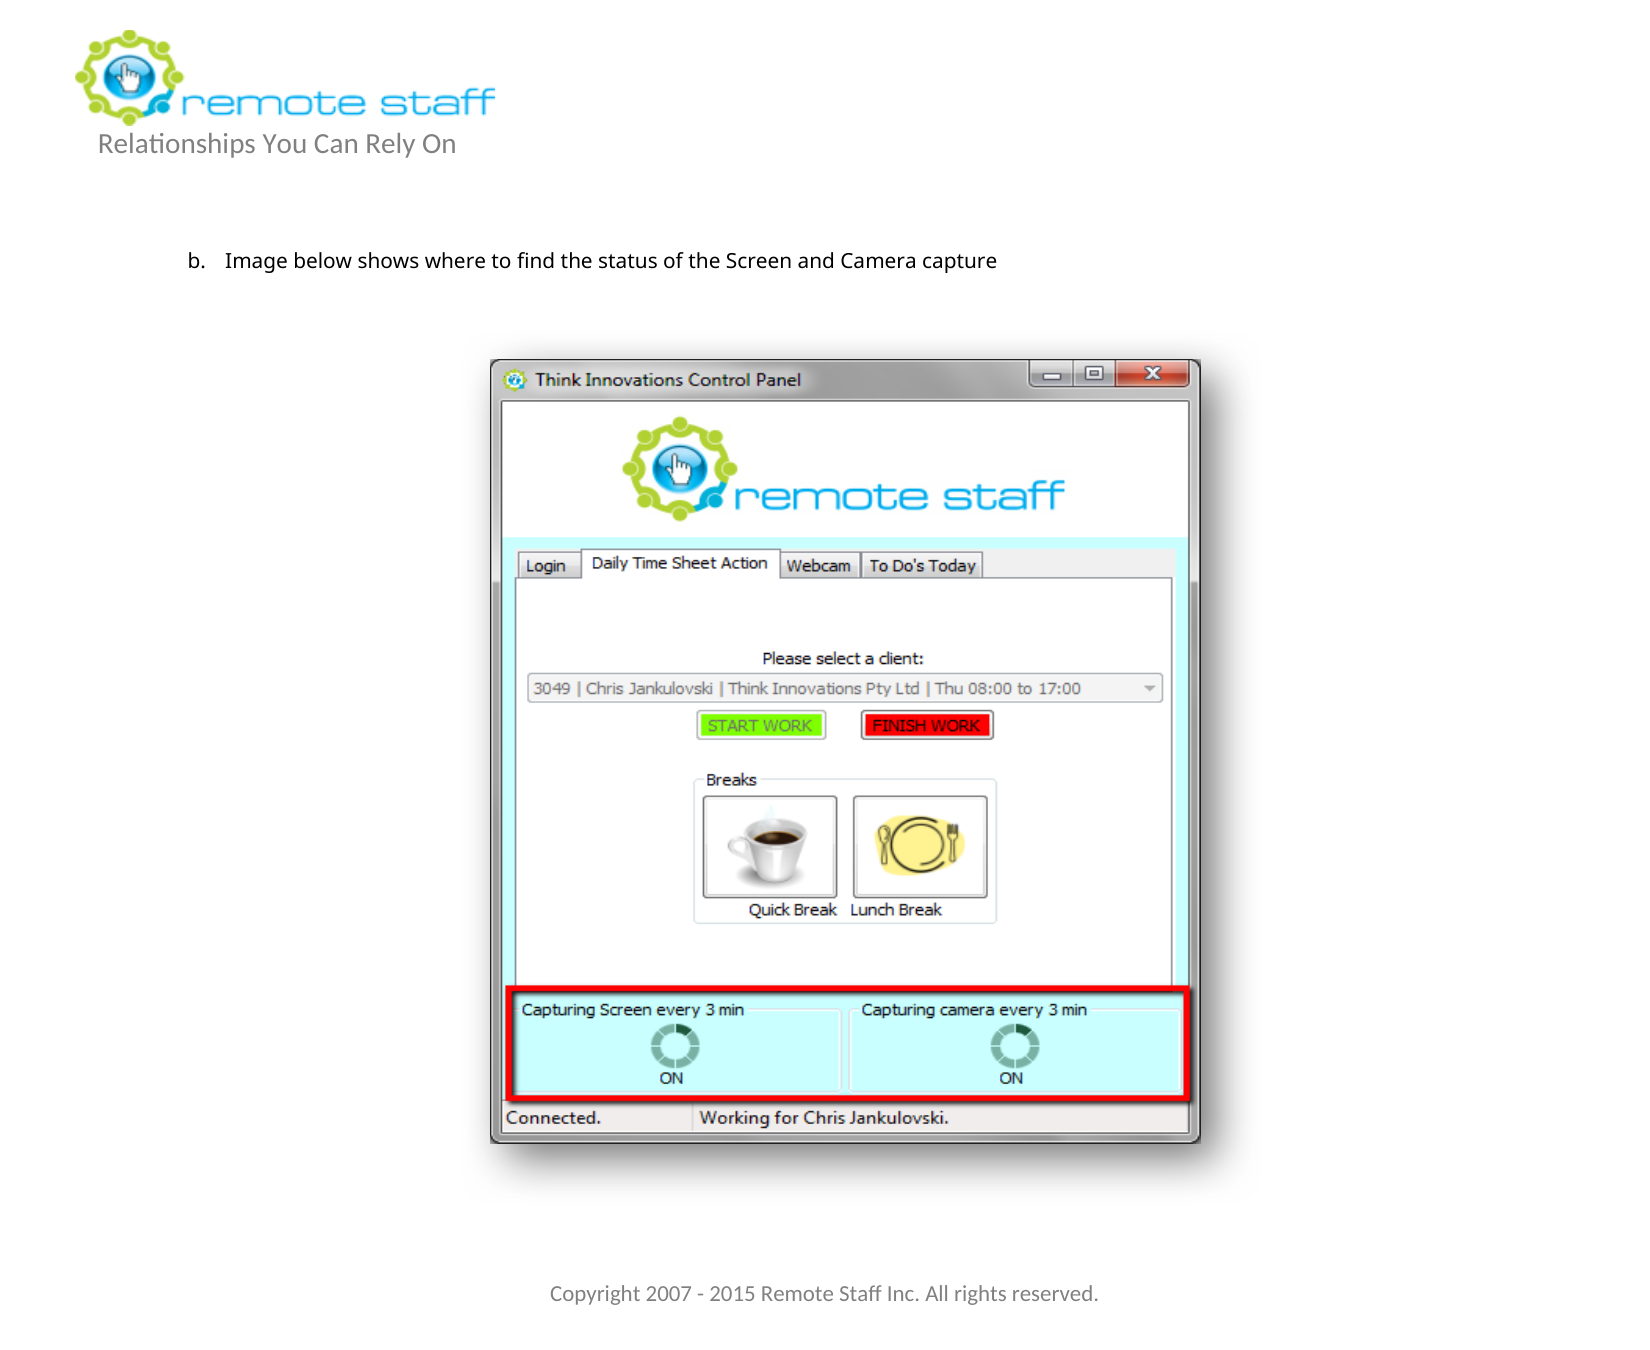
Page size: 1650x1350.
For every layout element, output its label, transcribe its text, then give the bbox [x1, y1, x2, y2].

picture [490, 359, 1201, 1144]
picture [75, 30, 496, 126]
list Image below shows where to find the status of the Screen and Camera capture [187, 246, 1575, 274]
